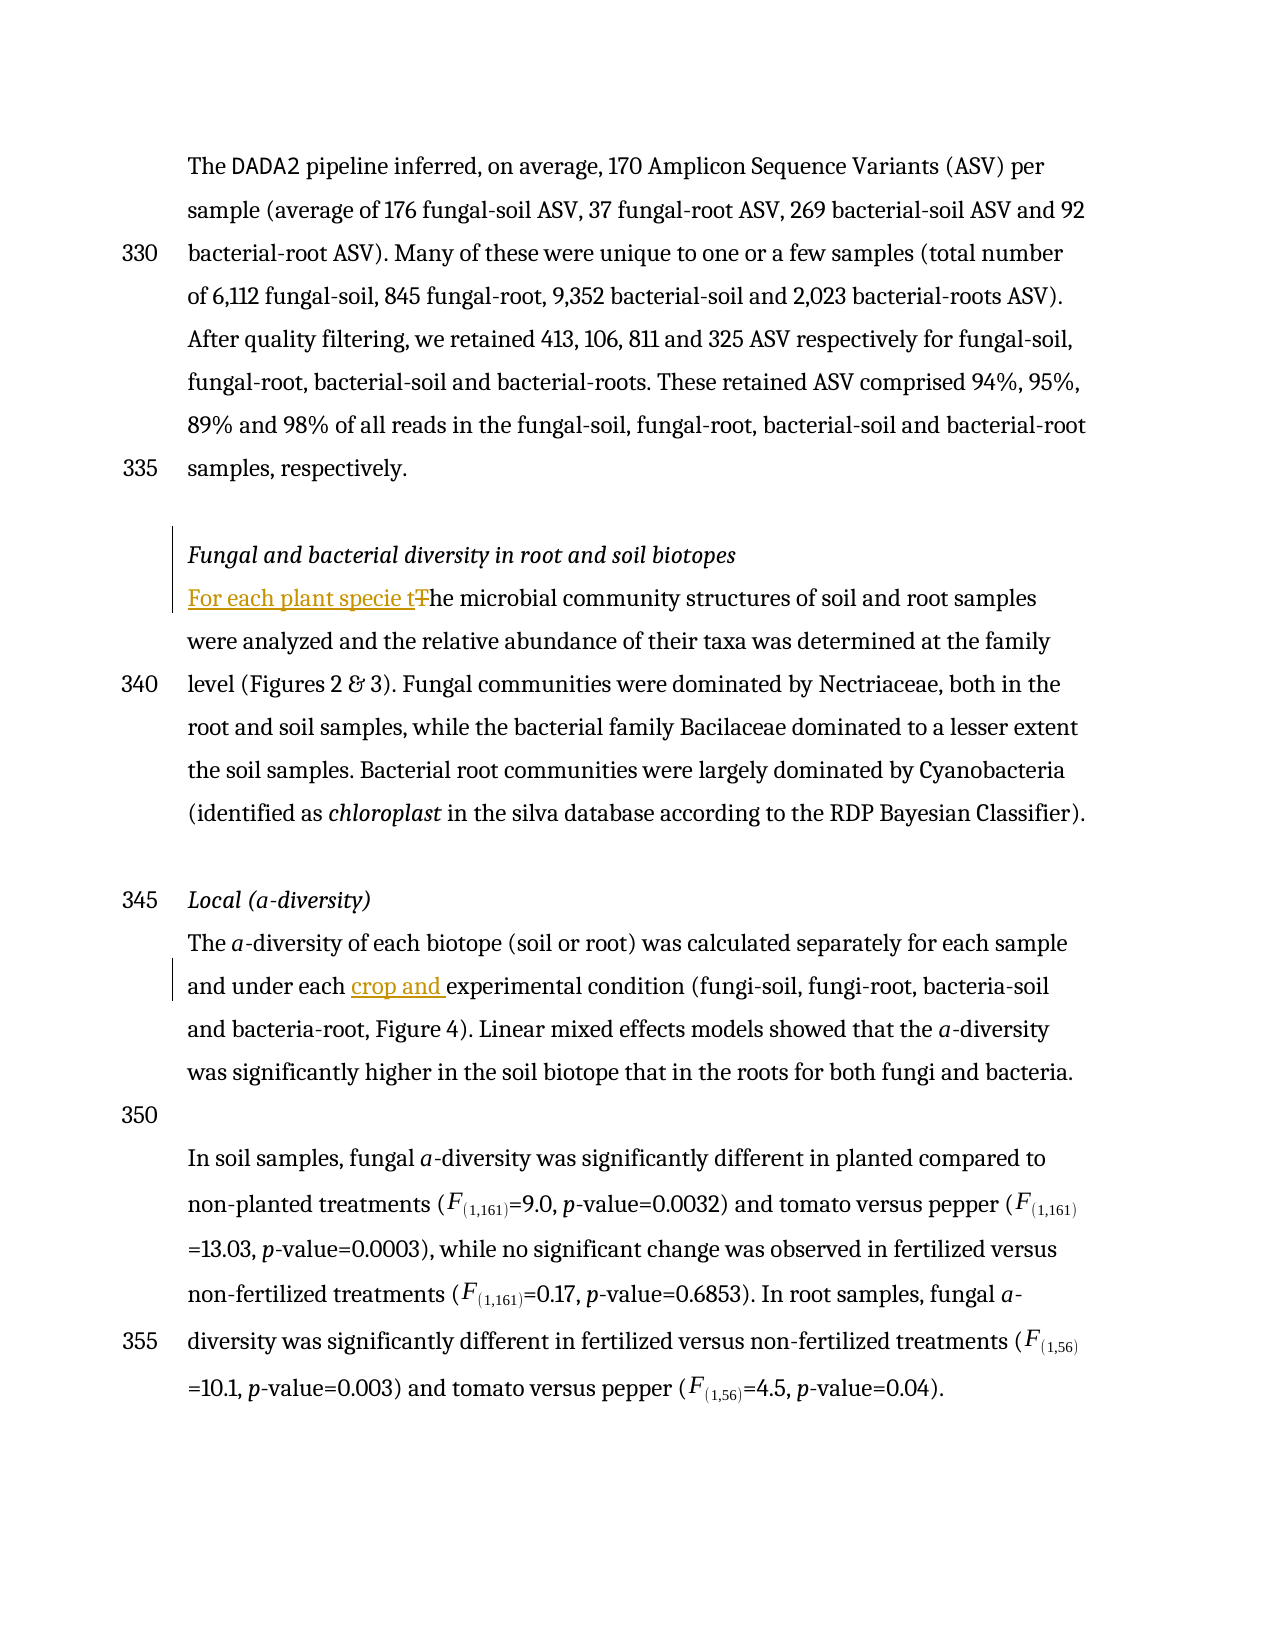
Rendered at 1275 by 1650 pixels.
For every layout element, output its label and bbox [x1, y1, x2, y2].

text [187, 150, 1088, 1404]
